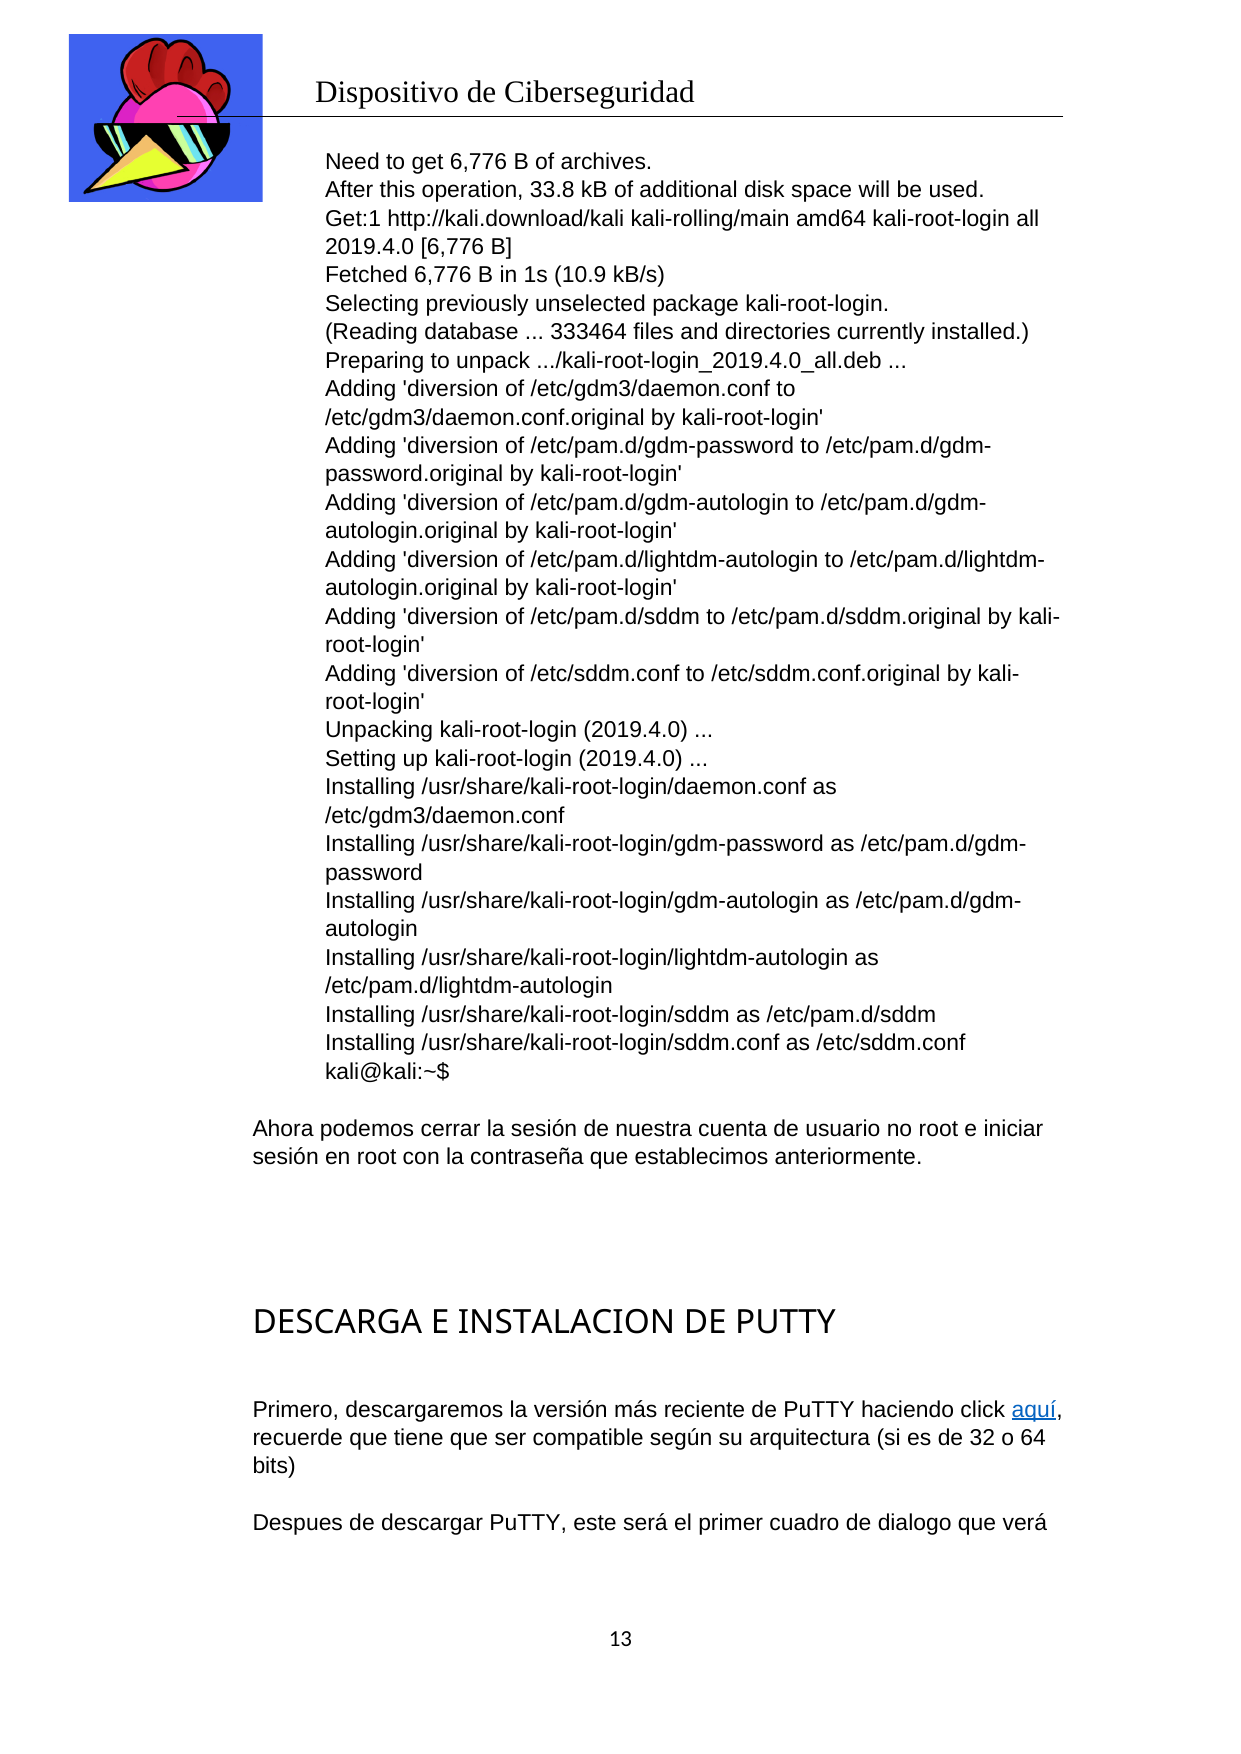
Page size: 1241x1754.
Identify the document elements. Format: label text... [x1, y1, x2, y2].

list Adding 'diversion of /etc/gdm3/daemon.conf to /etc/gdm3/daemon.conf.original by kali-root-login' [325, 375, 1063, 430]
list Fetched 6,776 B in 1s (10.9 kB/s) [325, 261, 1063, 288]
list kali@kali:~$ [325, 1058, 1063, 1084]
picture [68, 34, 263, 202]
list Preparing to unpack .../kali-root-login_2019.4.0_all.deb ... [325, 347, 1063, 373]
list Adding 'diversion of /etc/pam.d/gdm-autologin to /etc/pam.d/gdm-autologin.original by kali-root-login' [325, 489, 1063, 544]
list Setting up kali-root-login (2019.4.0) ... [325, 745, 1063, 771]
list Installing /usr/share/kali-root-login/daemon.conf as /etc/gdm3/daemon.conf [325, 773, 1063, 828]
list Installing /usr/share/kali-root-login/sddm as /etc/pam.d/sddm [325, 1001, 1063, 1027]
list Installing /usr/share/kali-root-login/gdm-password as /etc/pam.d/gdm-password [325, 830, 1063, 885]
list Installing /usr/share/kali-root-login/sddm.conf as /etc/sddm.conf [325, 1029, 1063, 1056]
list Adding 'diversion of /etc/pam.d/gdm-password to /etc/pam.d/gdm-password.original by kali-root-login' [325, 432, 1063, 487]
list DESCARGA E INSTALACION DE PUTTY [252, 1298, 1063, 1343]
list Need to get 6,776 B of archives. [325, 148, 1063, 174]
list Installing /usr/share/kali-root-login/gdm-autologin as /etc/pam.d/gdm-autologin [325, 887, 1063, 942]
list Ahora podemos cerrar la sesión de nuestra cuenta de usuario no root e iniciar sesión en root con la contraseña que establecimos anteriormente. [252, 1114, 1063, 1169]
list (Reading database ... 333464 files and directories currently installed.) [325, 318, 1063, 344]
list Installing /usr/share/kali-root-login/lightdm-autologin as /etc/pam.d/lightdm-autologin [325, 944, 1063, 999]
list Adding 'diversion of /etc/sddm.conf to /etc/sddm.conf.original by kali-root-login' [325, 659, 1063, 714]
list Primero, descargaremos la versión más reciente de PuTTY haciendo click aquí, recuerde que tiene que ser compatible según su arquitectura (si es de 32 o 64 bits) [252, 1396, 1063, 1479]
list Despues de descargar PuTTY, este será el primer cuadro de dialogo que verá [252, 1509, 1063, 1536]
list After this operation, 33.8 kB of additional disk space will be used. [325, 176, 1063, 202]
list Adding 'diversion of /etc/pam.d/lightdm-autologin to /etc/pam.d/lightdm-autologin.original by kali-root-login' [325, 546, 1063, 601]
list Get:1 http://kali.download/kali kali-rolling/main amd64 kali-root-login all 2019.4.0 [6,776 B] [325, 204, 1063, 259]
list Selecting previously unselected package kali-root-login. [325, 290, 1063, 316]
list Unpacking kali-root-login (2019.4.0) ... [325, 716, 1063, 743]
list Adding 'diversion of /etc/pam.d/sddm to /etc/pam.d/sddm.original by kali-root-login' [325, 603, 1063, 657]
